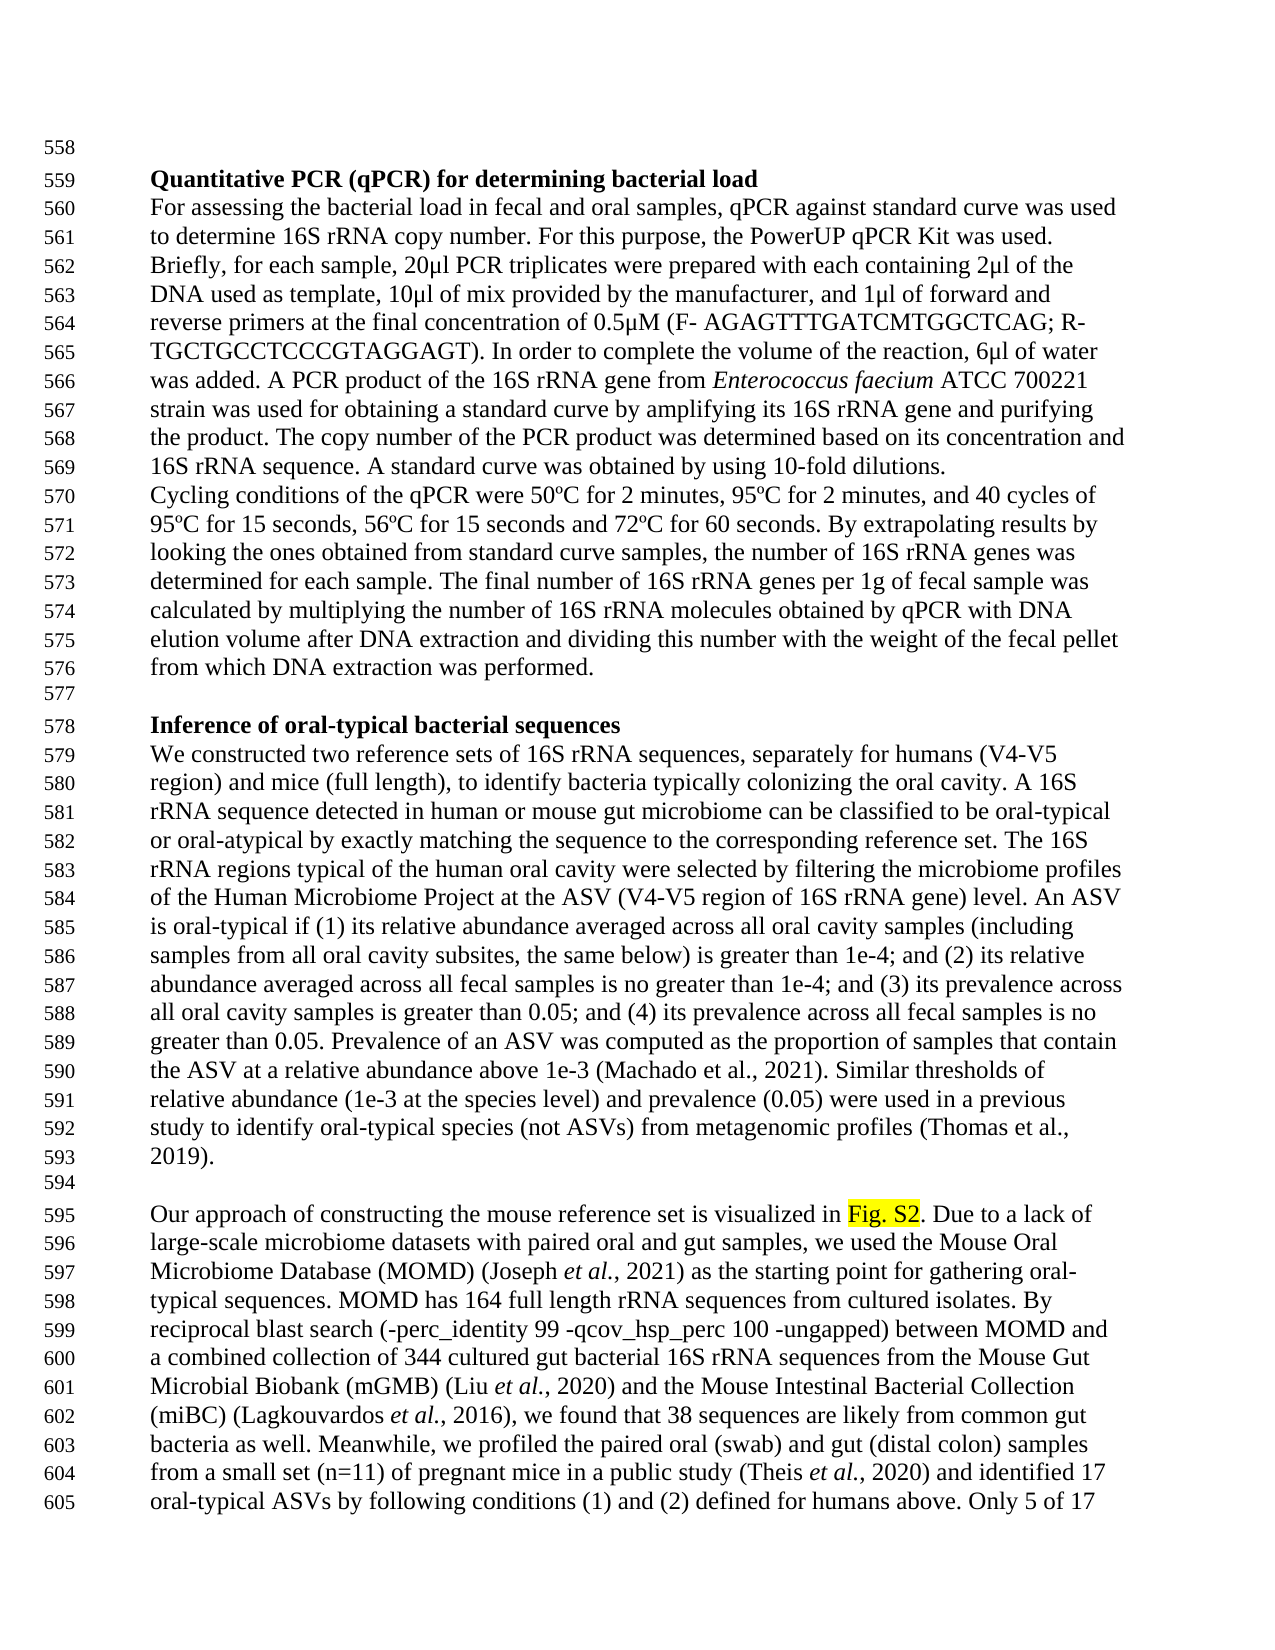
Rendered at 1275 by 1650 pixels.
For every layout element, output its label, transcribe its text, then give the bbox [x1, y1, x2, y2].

text For assessing the bacterial load in fecal and oral samples, qPCR against standard curve was used to determine 16S rRNA copy number. For this purpose, the PowerUP qPCR Kit was used. Briefly, for each sample, 20μl PCR triplicates were prepared with each containing 2μl of the DNA used as template, 10μl of mix provided by the manufacturer, and 1μl of forward and reverse primers at the final concentration of 0.5μM (F- AGAGTTTGATCMTGGCTCAG; R- TGCTGCCTCCCGTAGGAGT). In order to complete the volume of the reaction, 6μl of water was added. A PCR product of the 16S rRNA gene from Enterococcus faecium ATCC 700221 strain was used for obtaining a standard curve by amplifying its 16S rRNA gene and purifying the product. The copy number of the PCR product was determined based on its concentration and 16S rRNA sequence. A standard curve was obtained by using 10-fold dilutions. [150, 192, 1125, 480]
text We constructed two reference sets of 16S rRNA sequences, separately for humans (V4-V5 region) and mice (full length), to identify bacteria typically colonizing the oral cavity. A 16S rRNA sequence detected in human or mouse gut microbiome can be classified to be oral-typical or oral-atypical by exactly matching the sequence to the corresponding reference set. The 16S rRNA regions typical of the human oral cavity were selected by filtering the microbiome profiles of the Human Microbiome Project at the ASV (V4-V5 region of 16S rRNA gene) level. An ASV is oral-typical if (1) its relative abundance averaged across all oral cavity samples (including samples from all oral cavity subsites, the same below) is greater than 1e-4; and (2) its relative abundance averaged across all fecal samples is no greater than 1e-4; and (3) its prevalence across all oral cavity samples is greater than 0.05; and (4) its prevalence across all fecal samples is no greater than 0.05. Prevalence of an ASV was computed as the proportion of samples that contain the ASV at a relative abundance above 1e-3 (Machado et al., 2021). Similar thresholds of relative abundance (1e-3 at the species level) and prevalence (0.05) were used in a previous study to identify oral-typical species (not ASVs) from metagenomic profiles (Thomas et al., 2019). [150, 739, 1125, 1170]
text Quantitative PCR (qPCR) for determining bacterial load [150, 164, 1125, 192]
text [150, 1199, 1125, 1515]
text Cycling conditions of the qPCR were 50ºC for 2 minutes, 95ºC for 2 minutes, and 40 cycles of 95ºC for 15 seconds, 56ºC for 15 seconds and 72ºC for 60 seconds. By extrapolating results by looking the ones obtained from standard curve samples, the number of 16S rRNA genes was determined for each sample. The final number of 16S rRNA genes per 1g of fecal sample was calculated by multiplying the number of 16S rRNA molecules obtained by qPCR with DNA elution volume after DNA extraction and dividing this number with the weight of the fecal pellet from which DNA extraction was performed. [150, 480, 1125, 681]
text Inference of oral-typical bacterial sequences [150, 710, 1125, 739]
